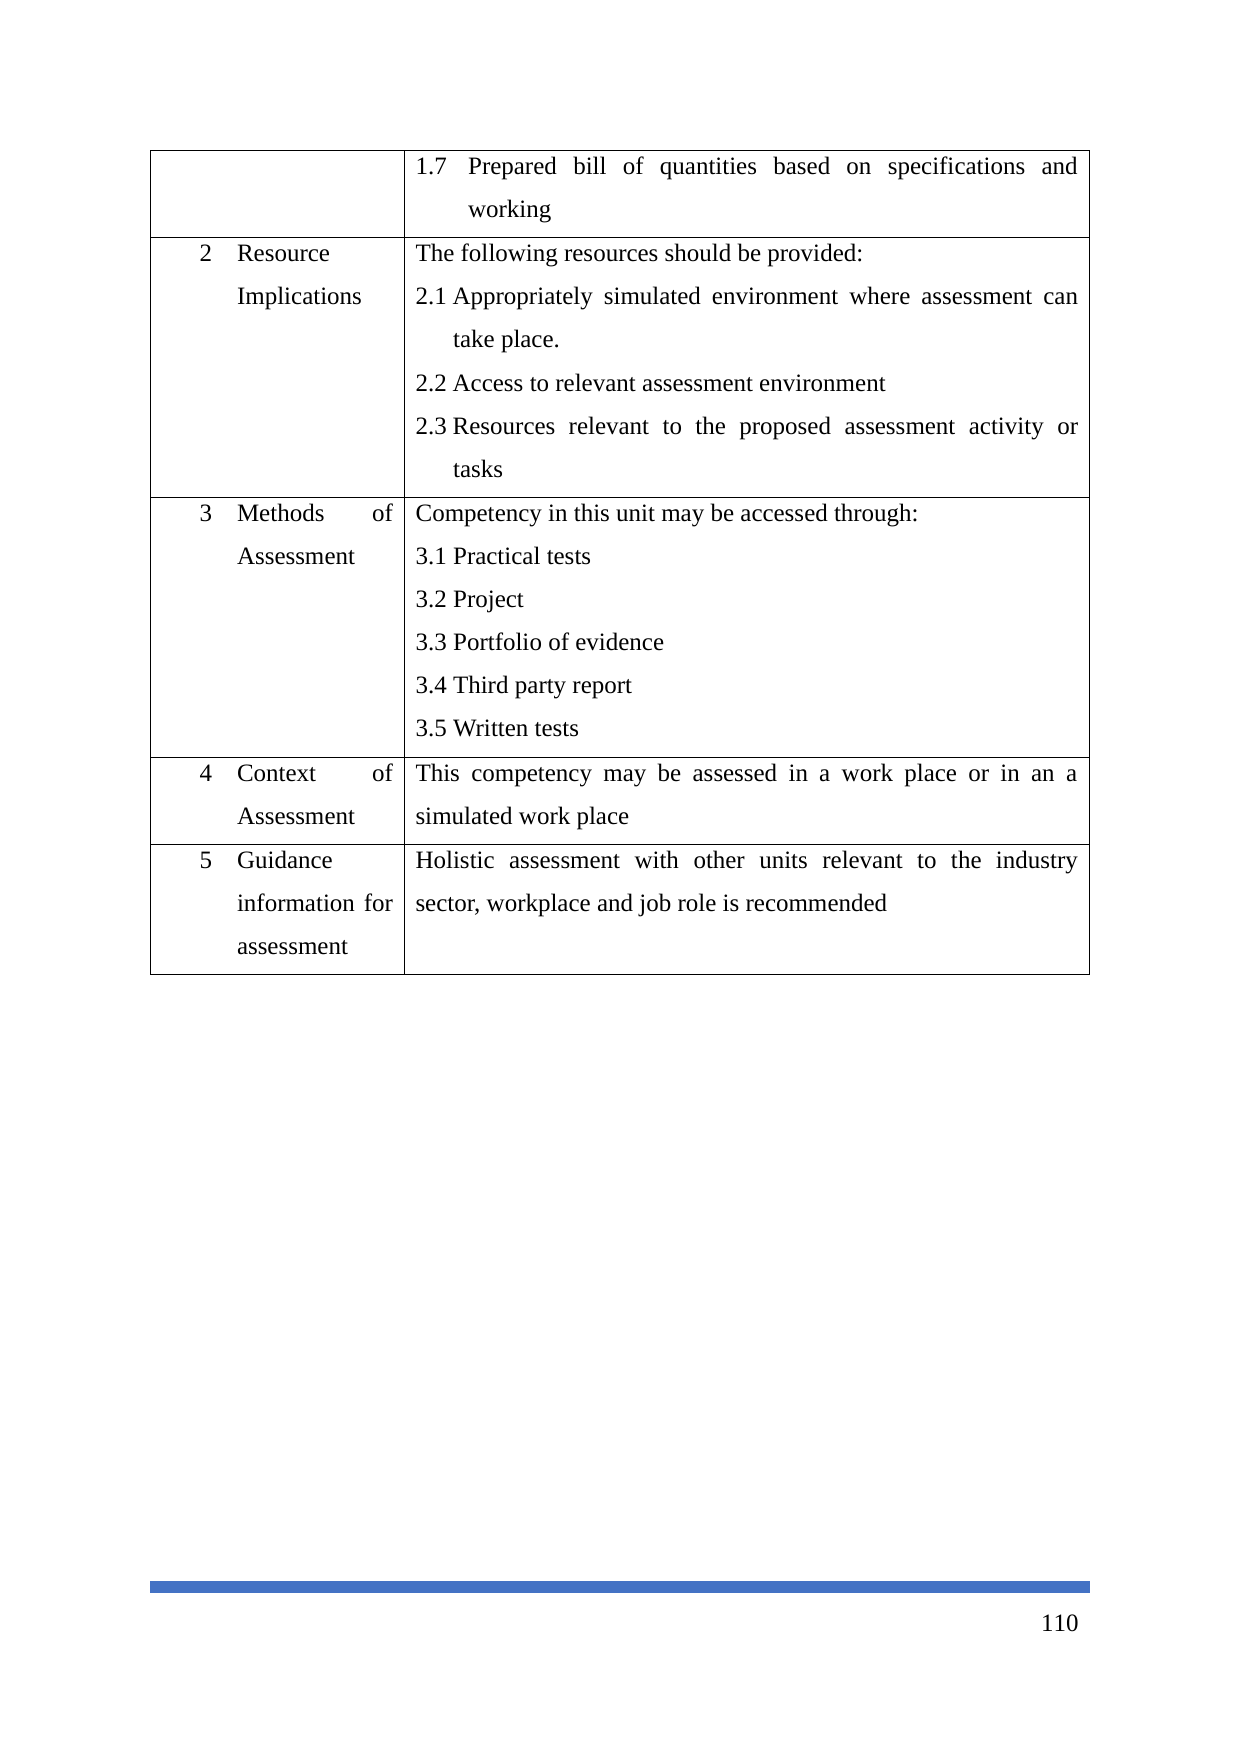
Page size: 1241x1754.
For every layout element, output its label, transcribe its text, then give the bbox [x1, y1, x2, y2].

table_cell Competency in this unit may be accessed through: Practical tests Project Portfolio of evidence Third party report Written tests [405, 498, 1089, 757]
table_cell This competency may be assessed in a work place or in an a simulated work place [405, 758, 1089, 844]
table_cell The following resources should be provided: Appropriately simulated environment where assessment can take place. Access to relevant assessment environment Resources relevant to the proposed assessment activity or tasks [405, 238, 1089, 497]
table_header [151, 151, 404, 237]
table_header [405, 151, 1089, 237]
table_cell Resource Implications [151, 238, 404, 497]
table_cell Methods of Assessment [151, 498, 404, 757]
table_cell Context of Assessment [151, 758, 404, 844]
table_cell Guidance information for assessment [151, 845, 404, 974]
table_cell Holistic assessment with other units relevant to the industry sector, workplace and job role is recommended [405, 845, 1089, 974]
